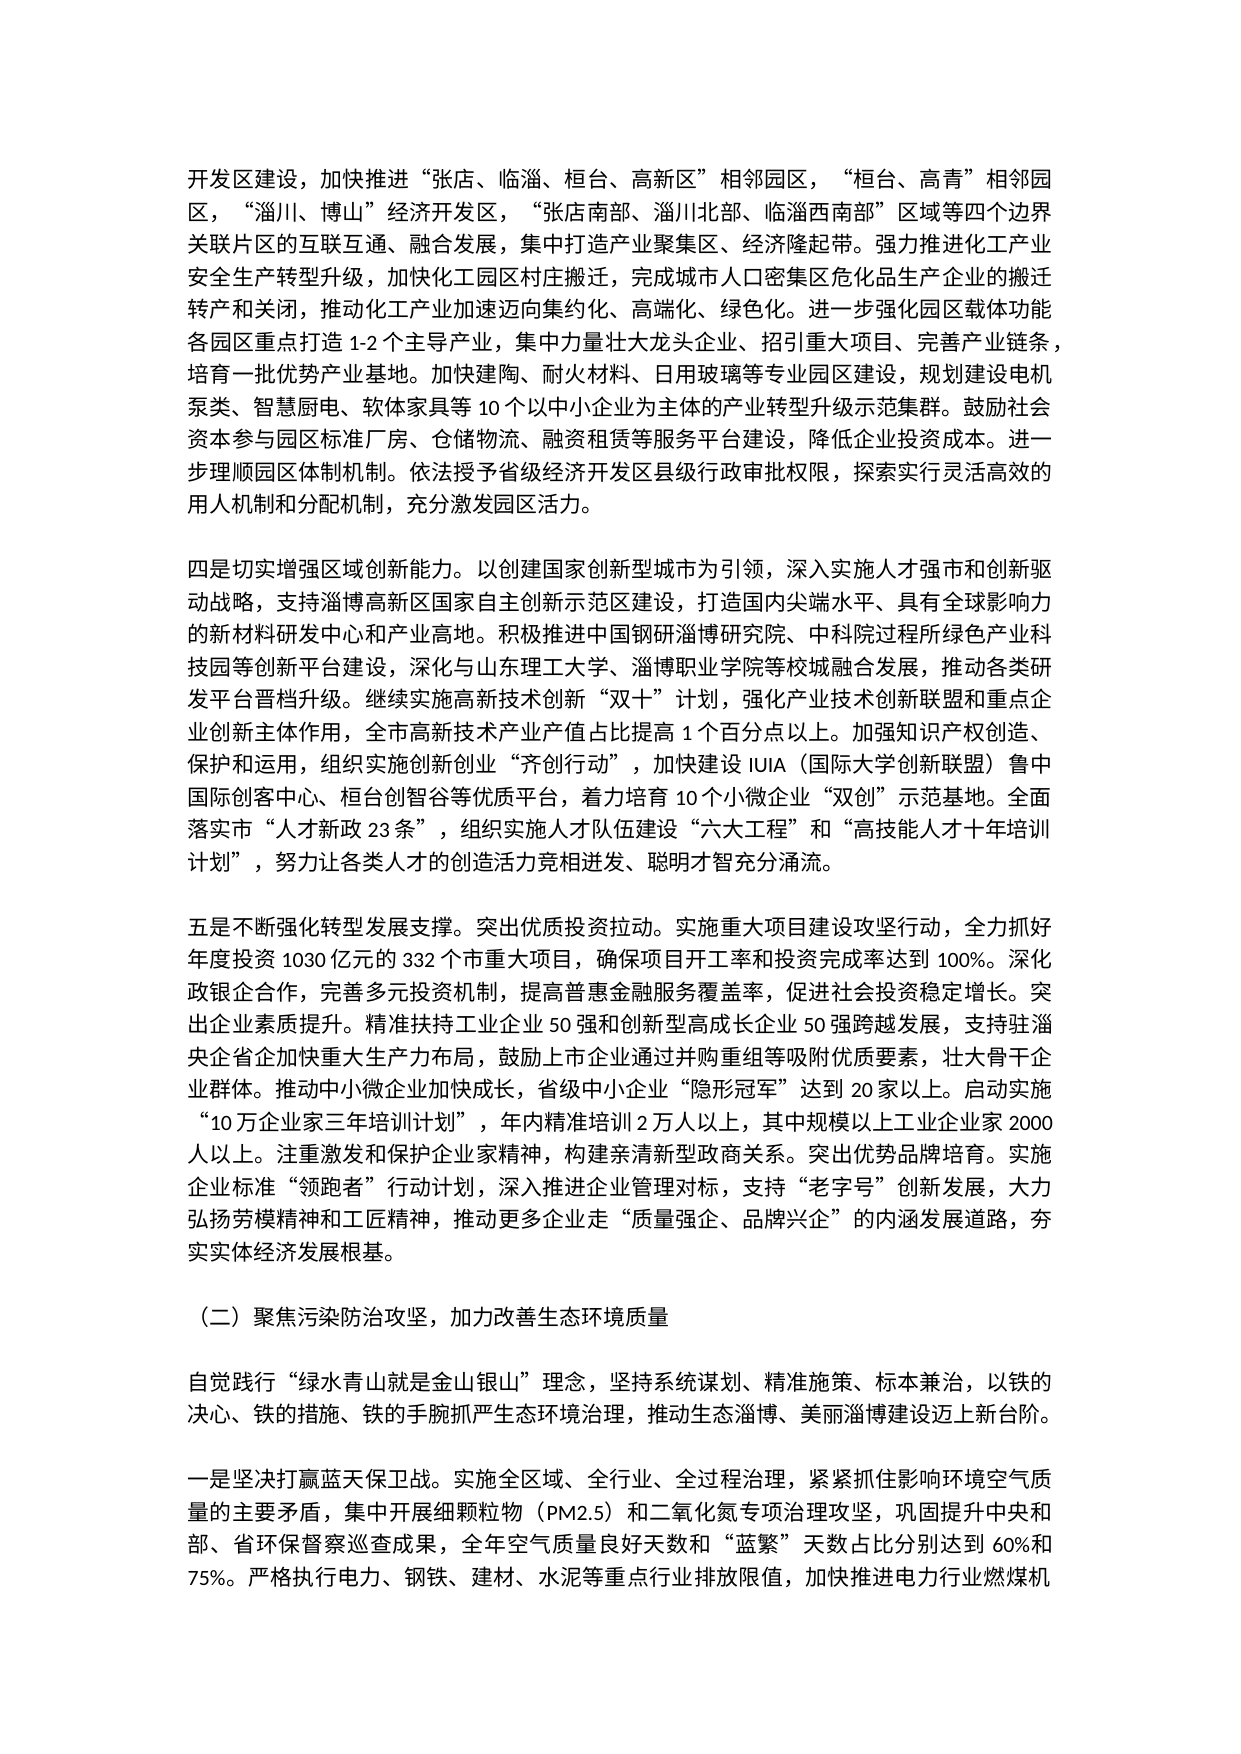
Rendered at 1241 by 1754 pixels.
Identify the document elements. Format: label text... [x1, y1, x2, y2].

text 自觉践行“绿水青山就是金山银山”理念，坚持系统谋划、精准施策、标本兼治，以铁的决心、铁的措施、铁的手腕抓严生态环境治理，推动生态淄博、美丽淄博建设迈上新台阶。 [187, 1364, 1053, 1429]
text 五是不断强化转型发展支撑。突出优质投资拉动。实施重大项目建设攻坚行动，全力抓好年度投资1030亿元的332个市重大项目，确保项目开工率和投资完成率达到100%。深化政银企合作，完善多元投资机制，提高普惠金融服务覆盖率，促进社会投资稳定增长。突出企业素质提升。精准扶持工业企业50强和创新型高成长企业50强跨越发展，支持驻淄央企省企加快重大生产力布局，鼓励上市企业通过并购重组等吸附优质要素，壮大骨干企业群体。推动中小微企业加快成长，省级中小企业“隐形冠军”达到20家以上。启动实施“10万企业家三年培训计划”，年内精准培训2万人以上，其中规模以上工业企业家2000人以上。注重激发和保护企业家精神，构建亲清新型政商关系。突出优势品牌培育。实施企业标准“领跑者”行动计划，深入推进企业管理对标，支持“老字号”创新发展，大力弘扬劳模精神和工匠精神，推动更多企业走“质量强企、品牌兴企”的内涵发展道路，夯实实体经济发展根基。 [187, 909, 1053, 1267]
text 四是切实增强区域创新能力。以创建国家创新型城市为引领，深入实施人才强市和创新驱动战略，支持淄博高新区国家自主创新示范区建设，打造国内尖端水平、具有全球影响力的新材料研发中心和产业高地。积极推进中国钢研淄博研究院、中科院过程所绿色产业科技园等创新平台建设，深化与山东理工大学、淄博职业学院等校城融合发展，推动各类研发平台晋档升级。继续实施高新技术创新“双十”计划，强化产业技术创新联盟和重点企业创新主体作用，全市高新技术产业产值占比提高1个百分点以上。加强知识产权创造、保护和运用，组织实施创新创业“齐创行动”，加快建设IUIA（国际大学创新联盟）鲁中国际创客中心、桓台创智谷等优质平台，着力培育10个小微企业“双创”示范基地。全面落实市“人才新政23条”，组织实施人才队伍建设“六大工程”和“高技能人才十年培训计划”，努力让各类人才的创造活力竞相迸发、聪明才智充分涌流。 [187, 552, 1053, 877]
text （二）聚焦污染防治攻坚，加力改善生态环境质量 [187, 1299, 1053, 1332]
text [187, 162, 1053, 519]
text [187, 1462, 1053, 1592]
